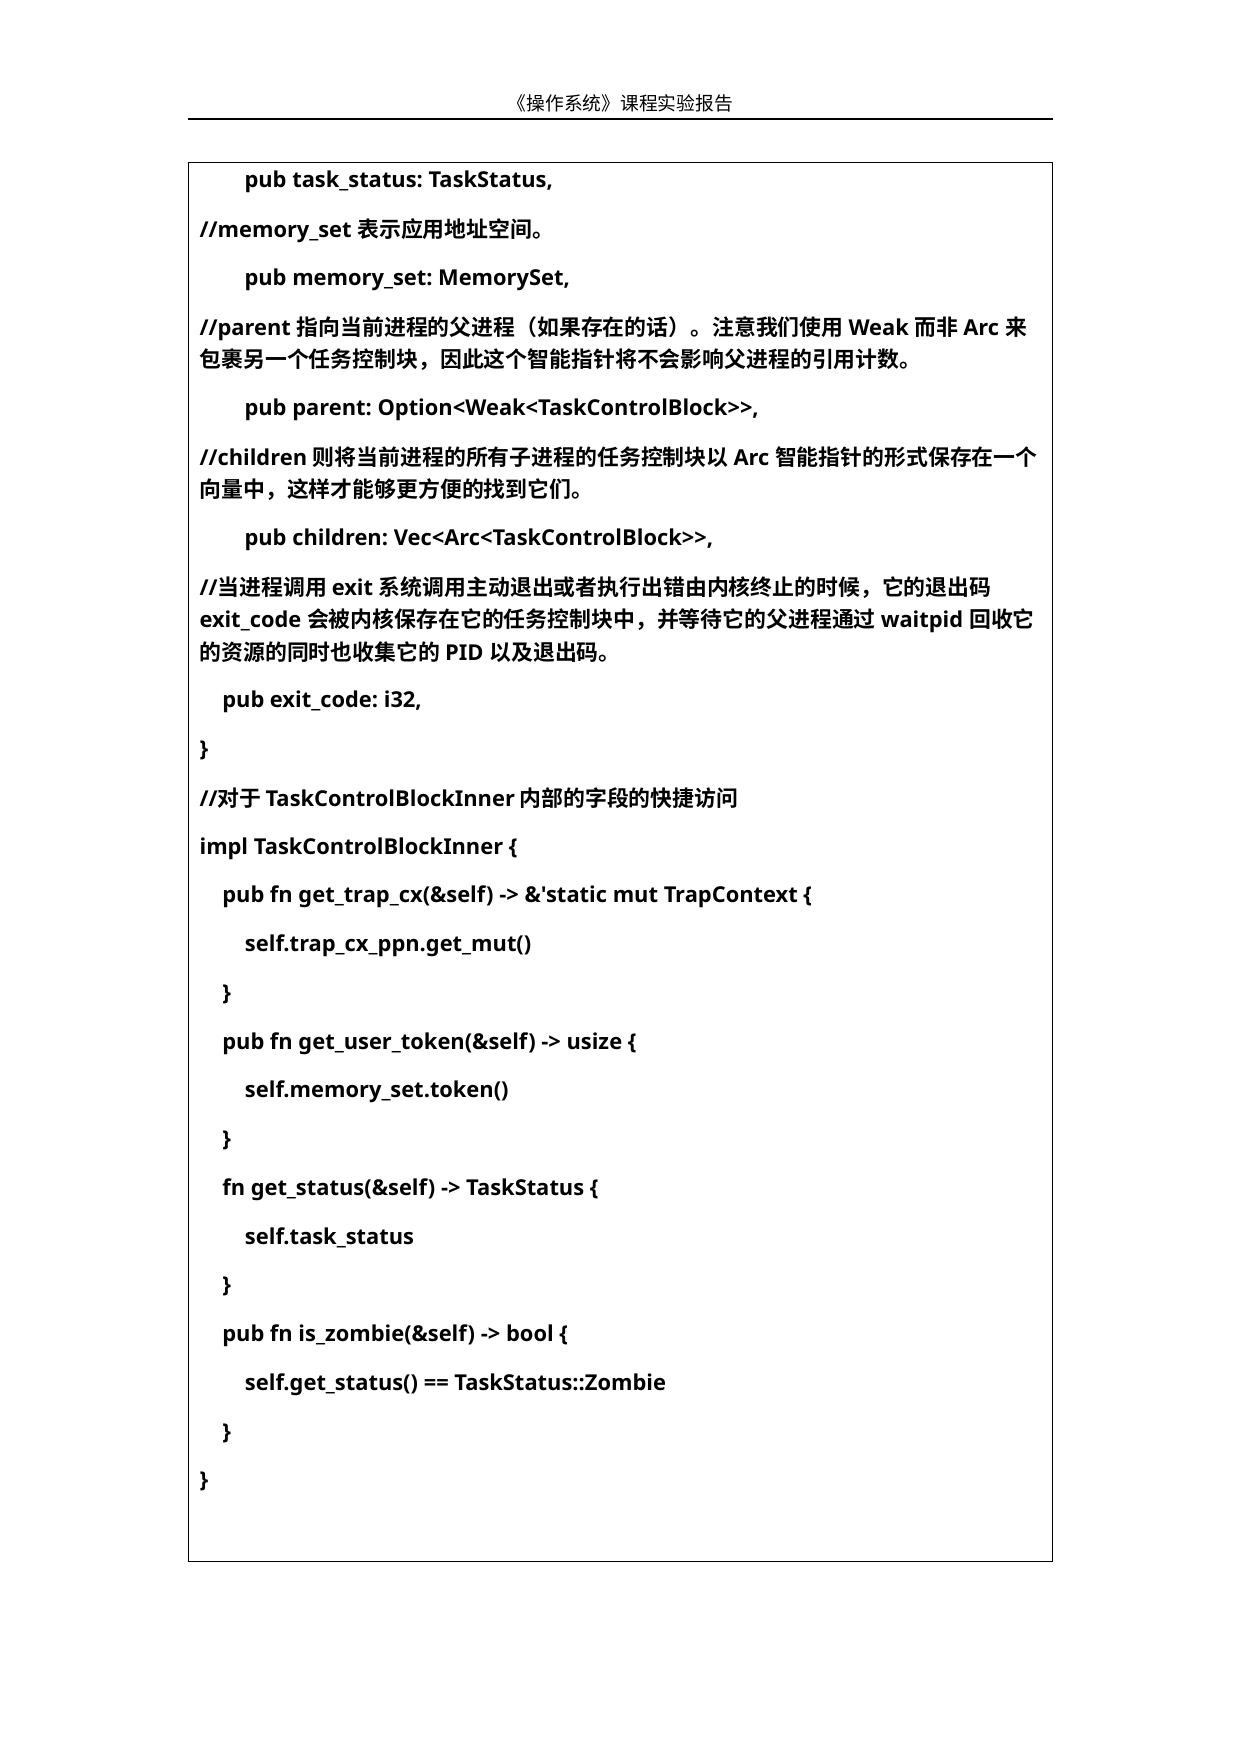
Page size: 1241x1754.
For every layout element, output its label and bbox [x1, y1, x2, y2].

table_cell [189, 163, 1052, 1561]
